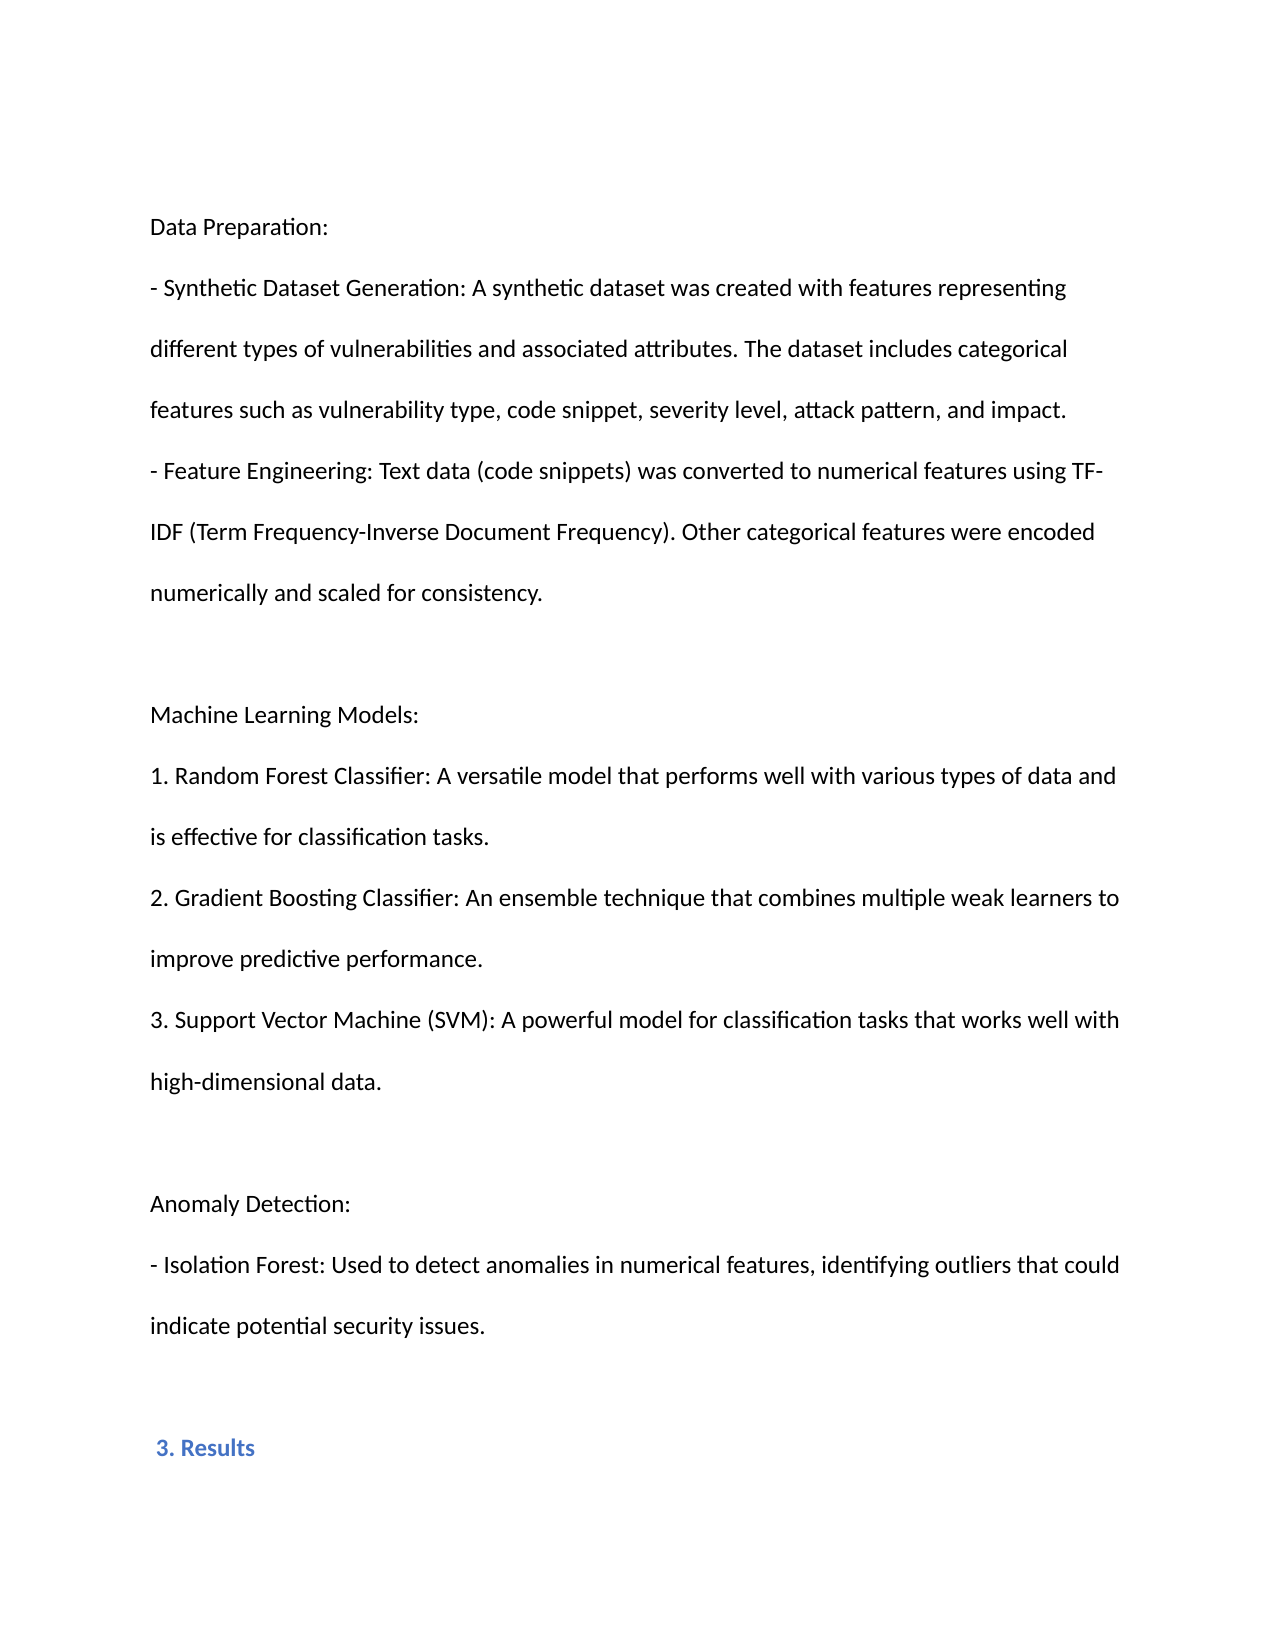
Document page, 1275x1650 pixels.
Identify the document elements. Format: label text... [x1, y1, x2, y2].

text - Synthetic Dataset Generation: A synthetic dataset was created with features representing different types of vulnerabilities and associated attributes. The dataset includes categorical features such as vulnerability type, code snippet, severity level, attack pattern, and impact. [150, 272, 1125, 425]
text Data Preparation: [150, 211, 1125, 242]
text 2. Gradient Boosting Classifier: An ensemble technique that combines multiple weak learners to improve predictive performance. [150, 882, 1125, 974]
text 3. Support Vector Machine (SVM): A powerful model for classification tasks that works well with high-dimensional data. [150, 1004, 1125, 1096]
text 1. Random Forest Classifier: A versatile model that performs well with various types of data and is effective for classification tasks. [150, 760, 1125, 852]
text - Isolation Forest: Used to detect anomalies in numerical features, identifying outliers that could indicate potential security issues. [150, 1249, 1125, 1340]
text Machine Learning Models: [150, 699, 1125, 730]
text Anomaly Detection: [150, 1188, 1125, 1218]
text 3. Results [150, 1432, 1125, 1462]
text - Feature Engineering: Text data (code snippets) was converted to numerical features using TF-IDF (Term Frequency-Inverse Document Frequency). Other categorical features were encoded numerically and scaled for consistency. [150, 455, 1125, 608]
